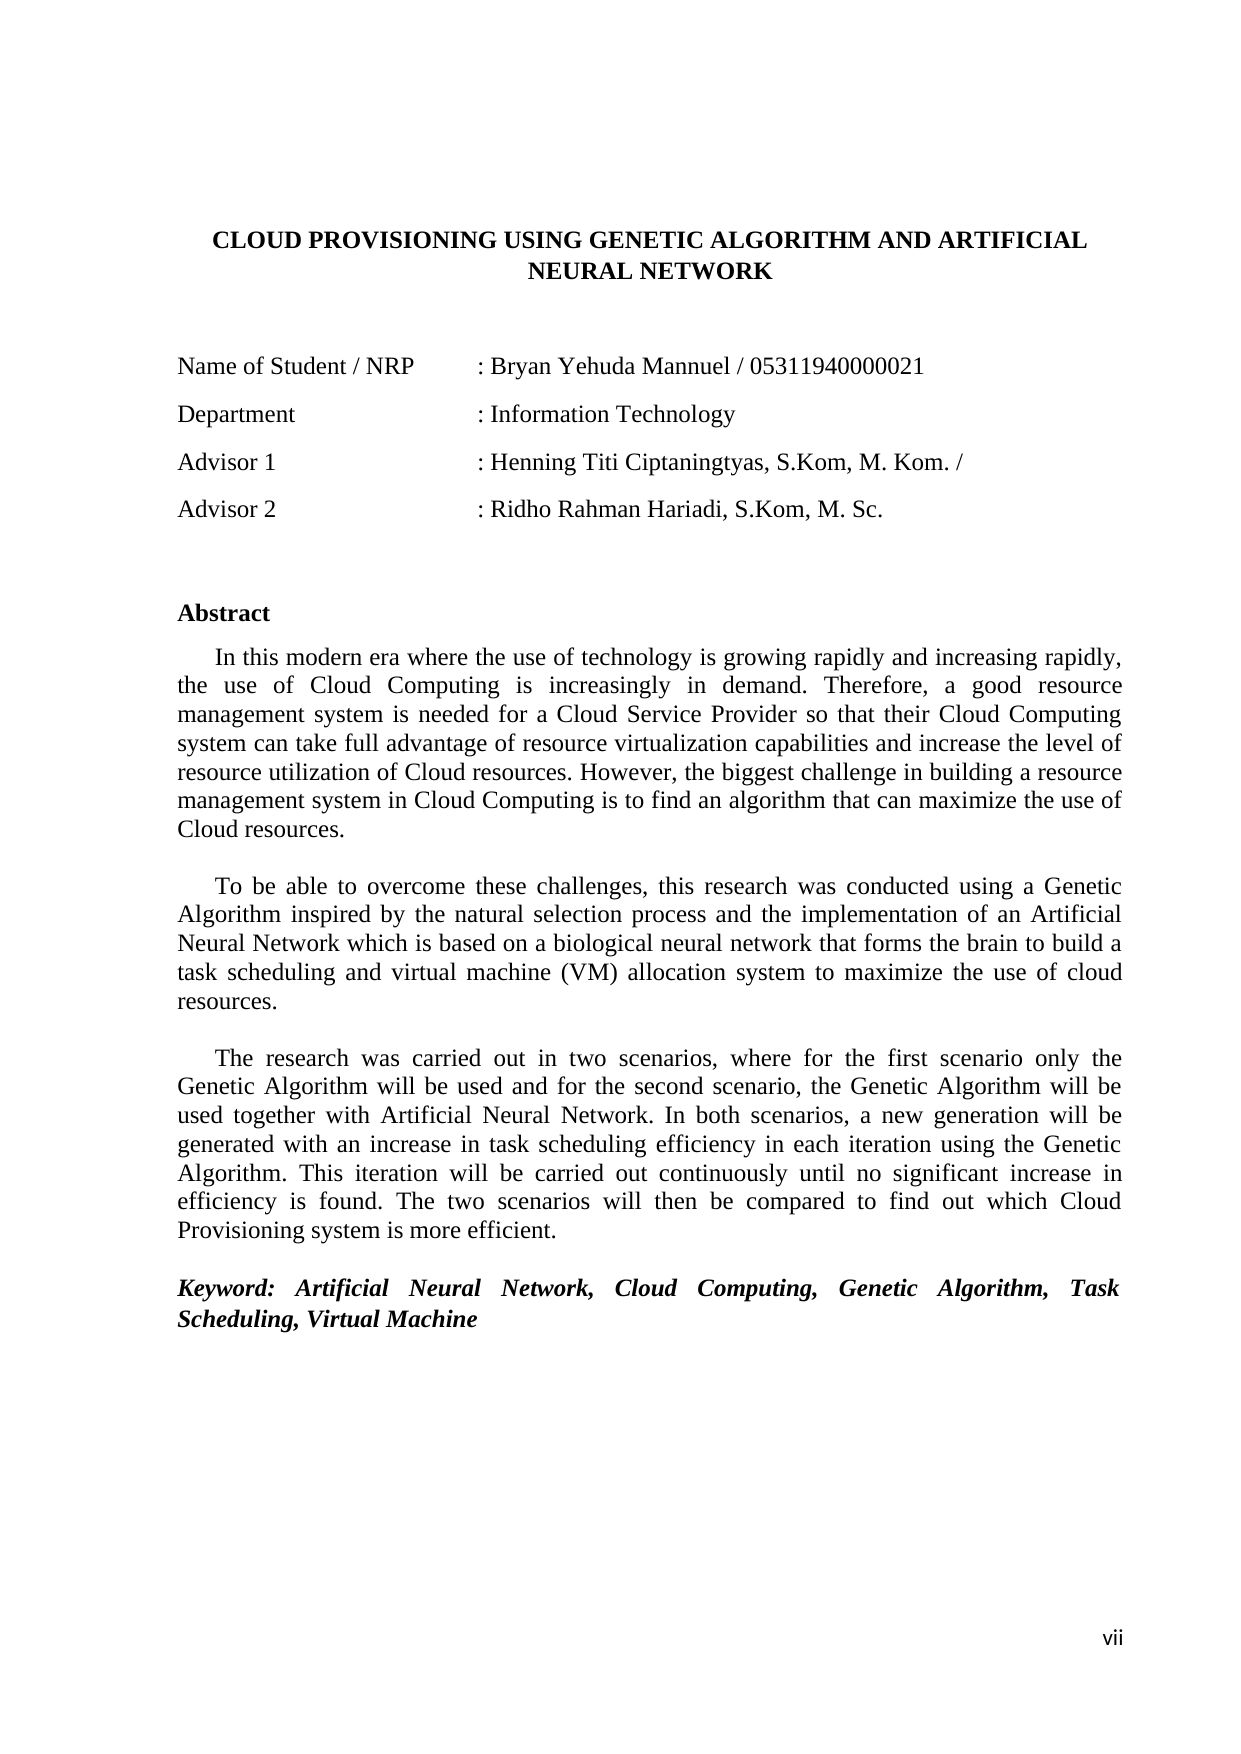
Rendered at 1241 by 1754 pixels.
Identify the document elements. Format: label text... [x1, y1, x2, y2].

text Keyword: Artificial Neural Network, Cloud Computing, Genetic Algorithm, Task Scheduling, Virtual Machine [177, 1273, 1123, 1332]
text CLOUD PROVISIONING USING GENETIC ALGORITHM AND ARTIFICIAL NEURAL NETWORK [177, 225, 1123, 284]
subtitle Abstract [177, 598, 1123, 627]
text Advisor 1 : Henning Titi Ciptaningtyas, S.Kom, M. Kom. / [177, 447, 1123, 475]
list To be able to overcome these challenges, this research was conducted using a Genetic Algorithm inspired by the natural selection process and the implementation of an Artificial Neural Network which is based on a biological neural network that forms the brain to build a task scheduling and virtual machine (VM) allocation system to maximize the use of cloud resources. [177, 871, 1123, 1014]
text Department : Information Technology [177, 399, 1123, 428]
text Name of Student / NRP : Bryan Yehuda Mannuel / 05311940000021 [177, 351, 1123, 380]
list In this modern era where the use of technology is growing rapidly and increasing rapidly, the use of Cloud Computing is increasingly in demand. Therefore, a good resource management system is needed for a Cloud Service Provider so that their Cloud Computing system can take full advantage of resource virtualization capabilities and increase the level of resource utilization of Cloud resources. However, the biggest challenge in building a resource management system in Cloud Computing is to find an algorithm that can maximize the use of Cloud resources. [177, 642, 1123, 843]
text Advisor 2 : Ridho Rahman Hariadi, S.Kom, M. Sc. [177, 494, 1123, 523]
list The research was carried out in two scenarios, where for the first scenario only the Genetic Algorithm will be used and for the second scenario, the Genetic Algorithm will be used together with Artificial Neural Network. In both scenarios, a new generation will be generated with an increase in task scheduling efficiency in each iteration using the Genetic Algorithm. This iteration will be carried out continuously until no significant increase in efficiency is found. The two scenarios will then be compared to find out which Cloud Provisioning system is more efficient. [177, 1043, 1123, 1244]
